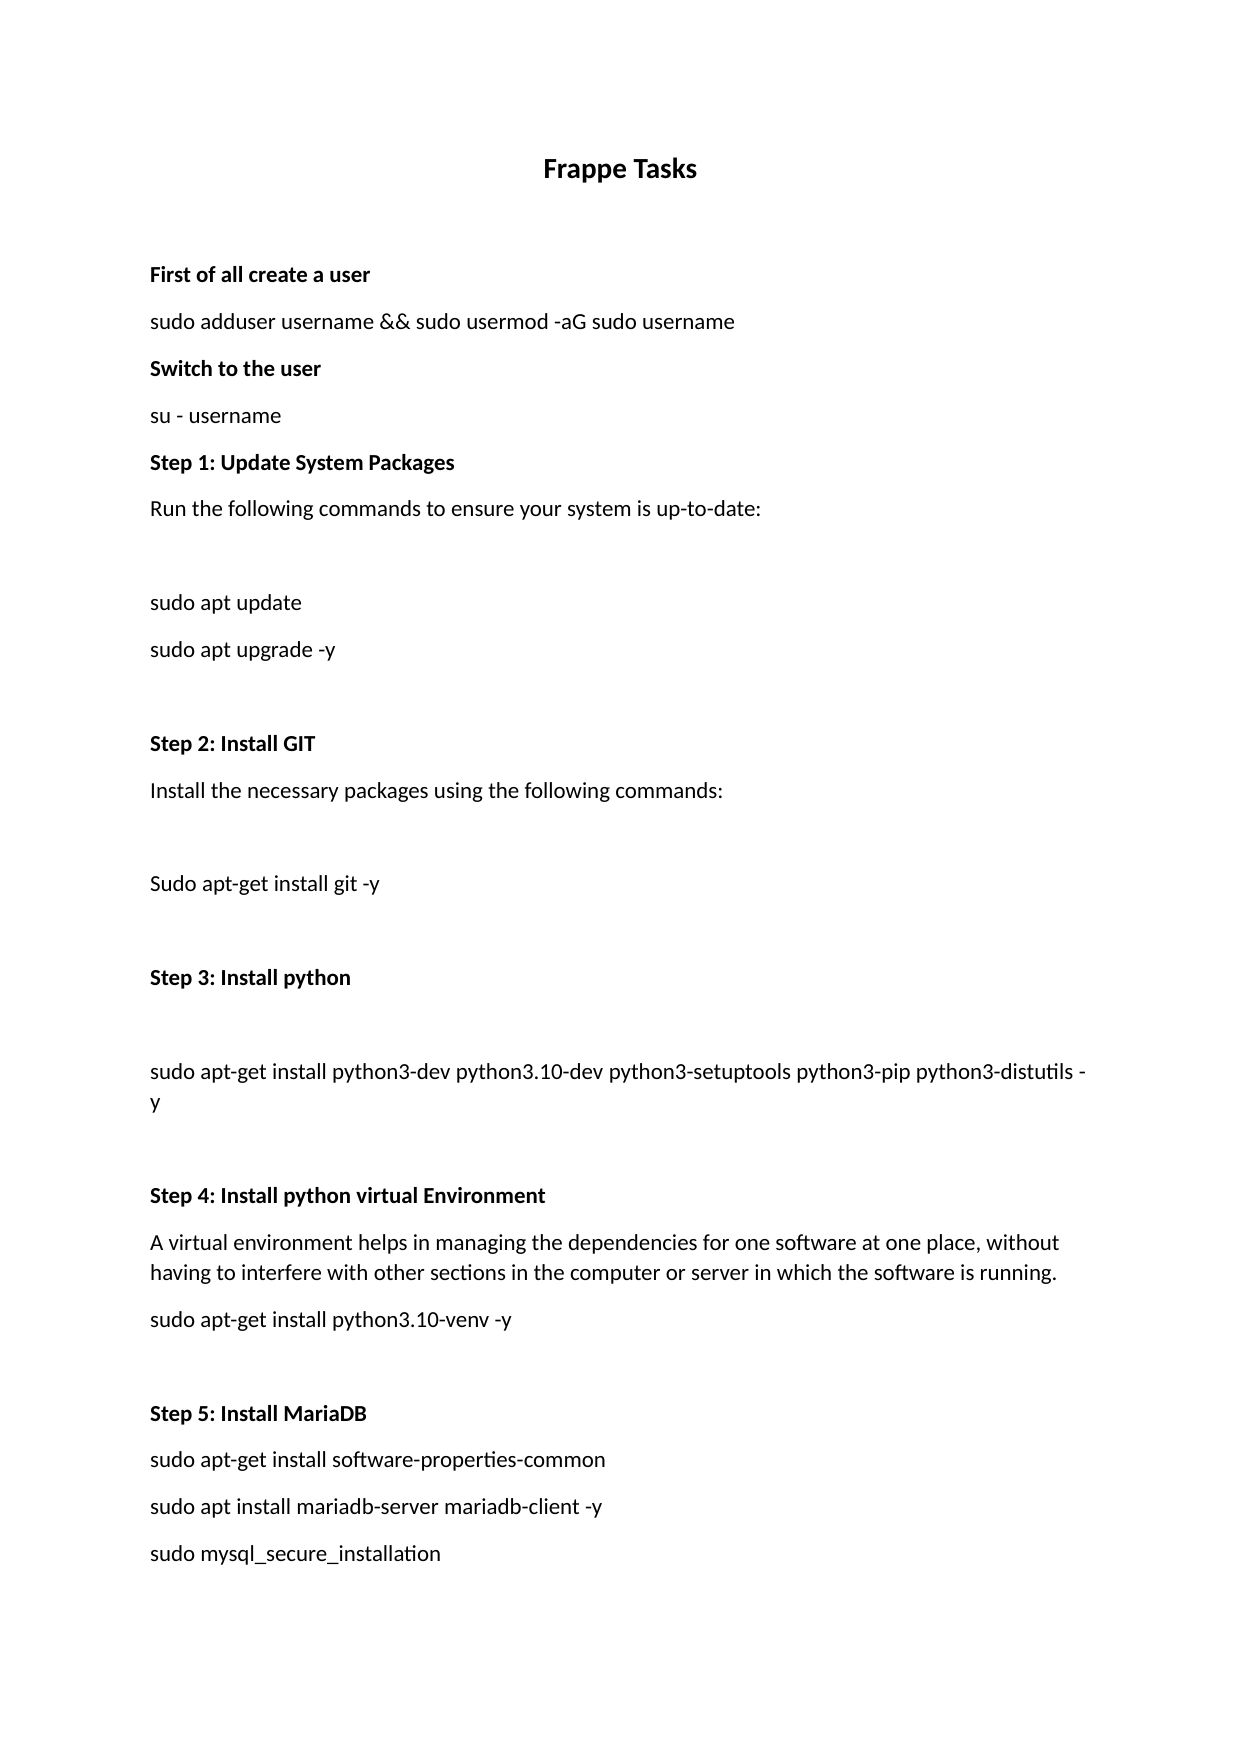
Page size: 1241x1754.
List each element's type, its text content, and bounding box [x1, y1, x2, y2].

text sudo adduser username && sudo usermod -aG sudo username [150, 307, 1090, 335]
text sudo mysql_secure_installation [150, 1539, 1090, 1567]
text sudo apt-get install python3.10-venv -y [150, 1305, 1090, 1333]
text Step 2: Install GIT [150, 729, 1090, 757]
text First of all create a user [150, 260, 1090, 288]
text sudo apt upgrade -y [150, 635, 1090, 663]
text Install the necessary packages using the following commands: [150, 776, 1090, 804]
text Step 1: Update System Packages [150, 448, 1090, 476]
text sudo apt-get install python3-dev python3.10-dev python3-setuptools python3-pip python3-distutils -y [150, 1057, 1090, 1115]
text Frappe Tasks [150, 150, 1090, 186]
text Sudo apt-get install git -y [150, 869, 1090, 898]
text sudo apt update [150, 588, 1090, 616]
text Step 3: Install python [150, 963, 1090, 991]
text Run the following commands to ensure your system is up-to-date: [150, 494, 1090, 523]
text sudo apt install mariadb-server mariadb-client -y [150, 1492, 1090, 1521]
text Switch to the user [150, 354, 1090, 382]
text sudo apt-get install software-properties-common [150, 1446, 1090, 1474]
text su - username [150, 401, 1090, 429]
text Step 5: Install MariaDB [150, 1399, 1090, 1427]
text A virtual environment helps in managing the dependencies for one software at one place, without having to interfere with other sections in the computer or server in which the software is running. [150, 1228, 1090, 1286]
text Step 4: Install python virtual Environment [150, 1181, 1090, 1209]
